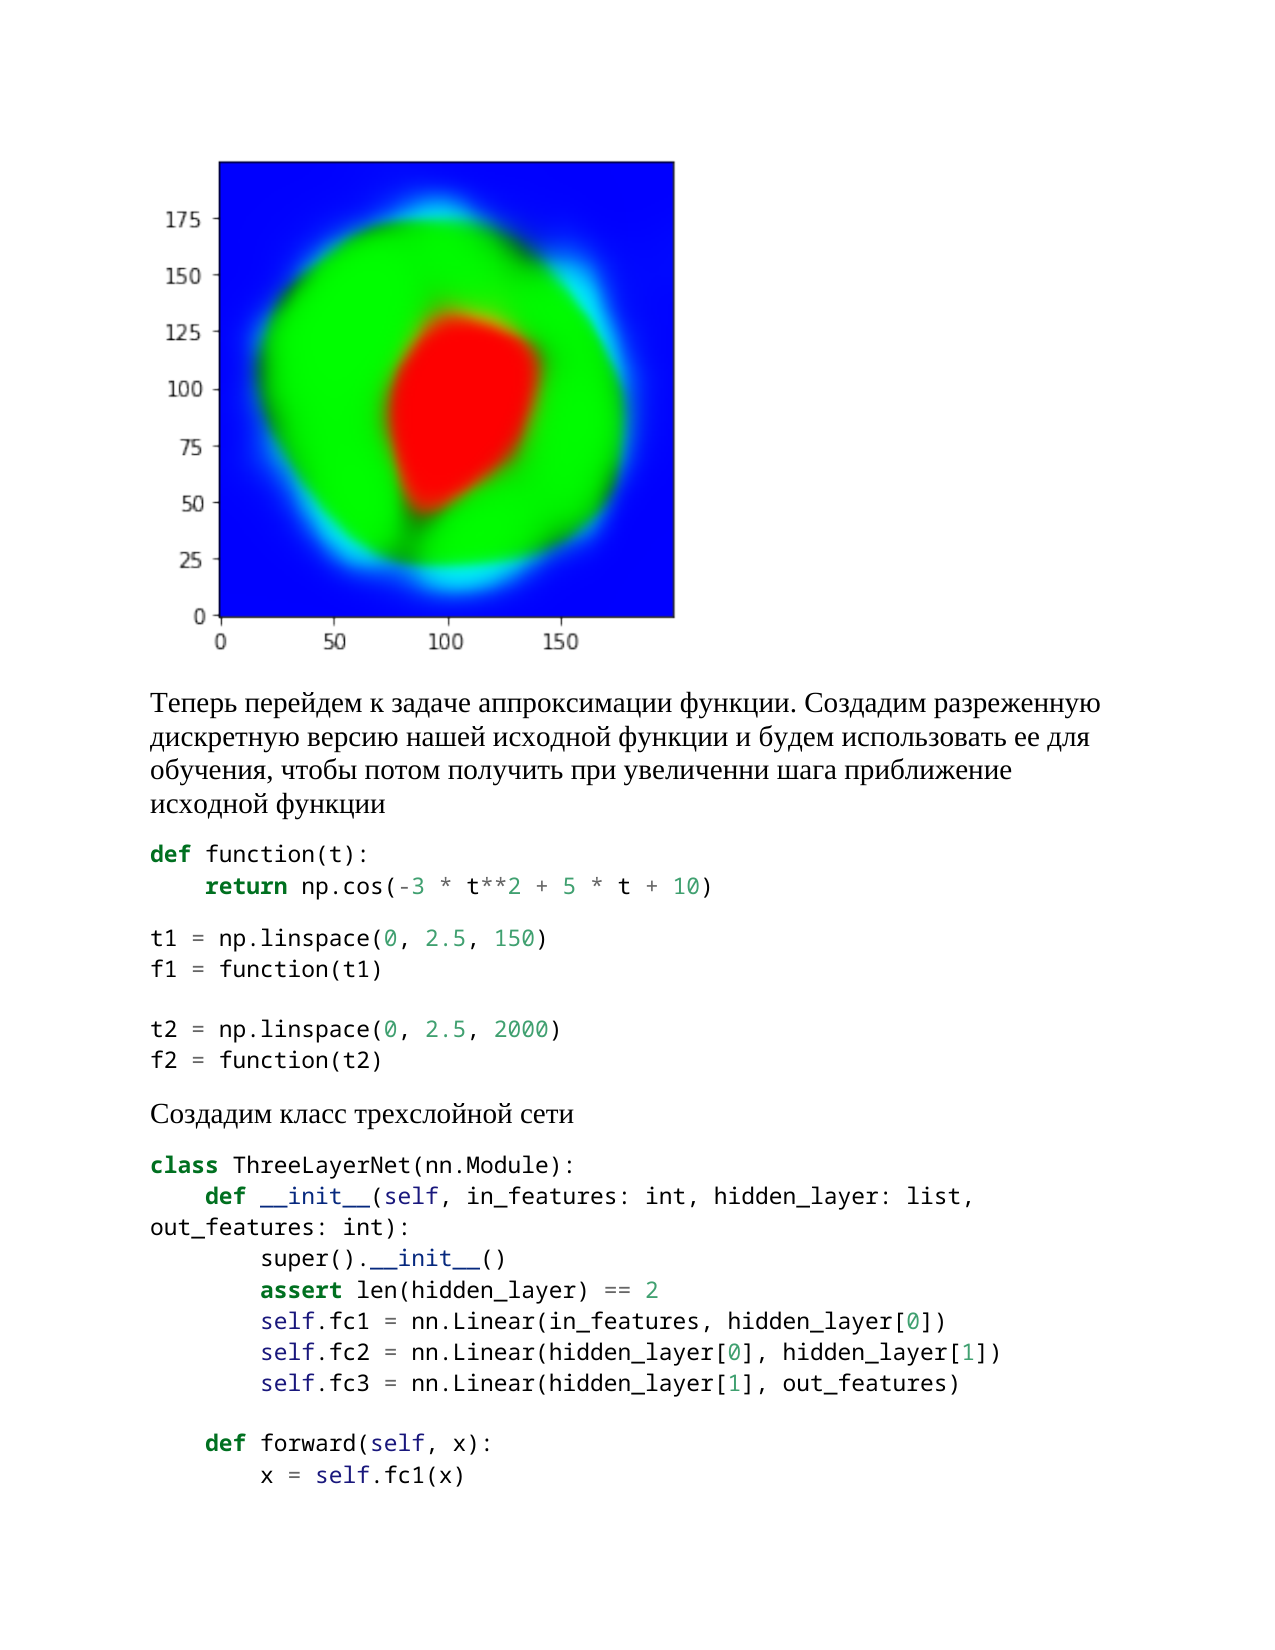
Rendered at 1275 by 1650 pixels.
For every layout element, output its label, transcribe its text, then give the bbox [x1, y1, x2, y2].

text t1 = np.linspace(0, 2.5, 150) f1 = function(t1) t2 = np.linspace(0, 2.5, 2000) f2 = function(t2) [150, 922, 1125, 1075]
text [150, 1148, 1125, 1490]
text Теперь перейдем к задаче аппроксимации функции. Создадим разреженную дискретную версию нашей исходной функции и будем использовать ее для обучения, чтобы потом получить при увеличенни шага приближение исходной функции [150, 685, 1125, 819]
text Создадим класс трехслойной сети [150, 1096, 1125, 1130]
text def function(t): return np.cos(-3 * t**2 + 5 * t + 10) [150, 838, 1125, 901]
picture [150, 150, 686, 667]
